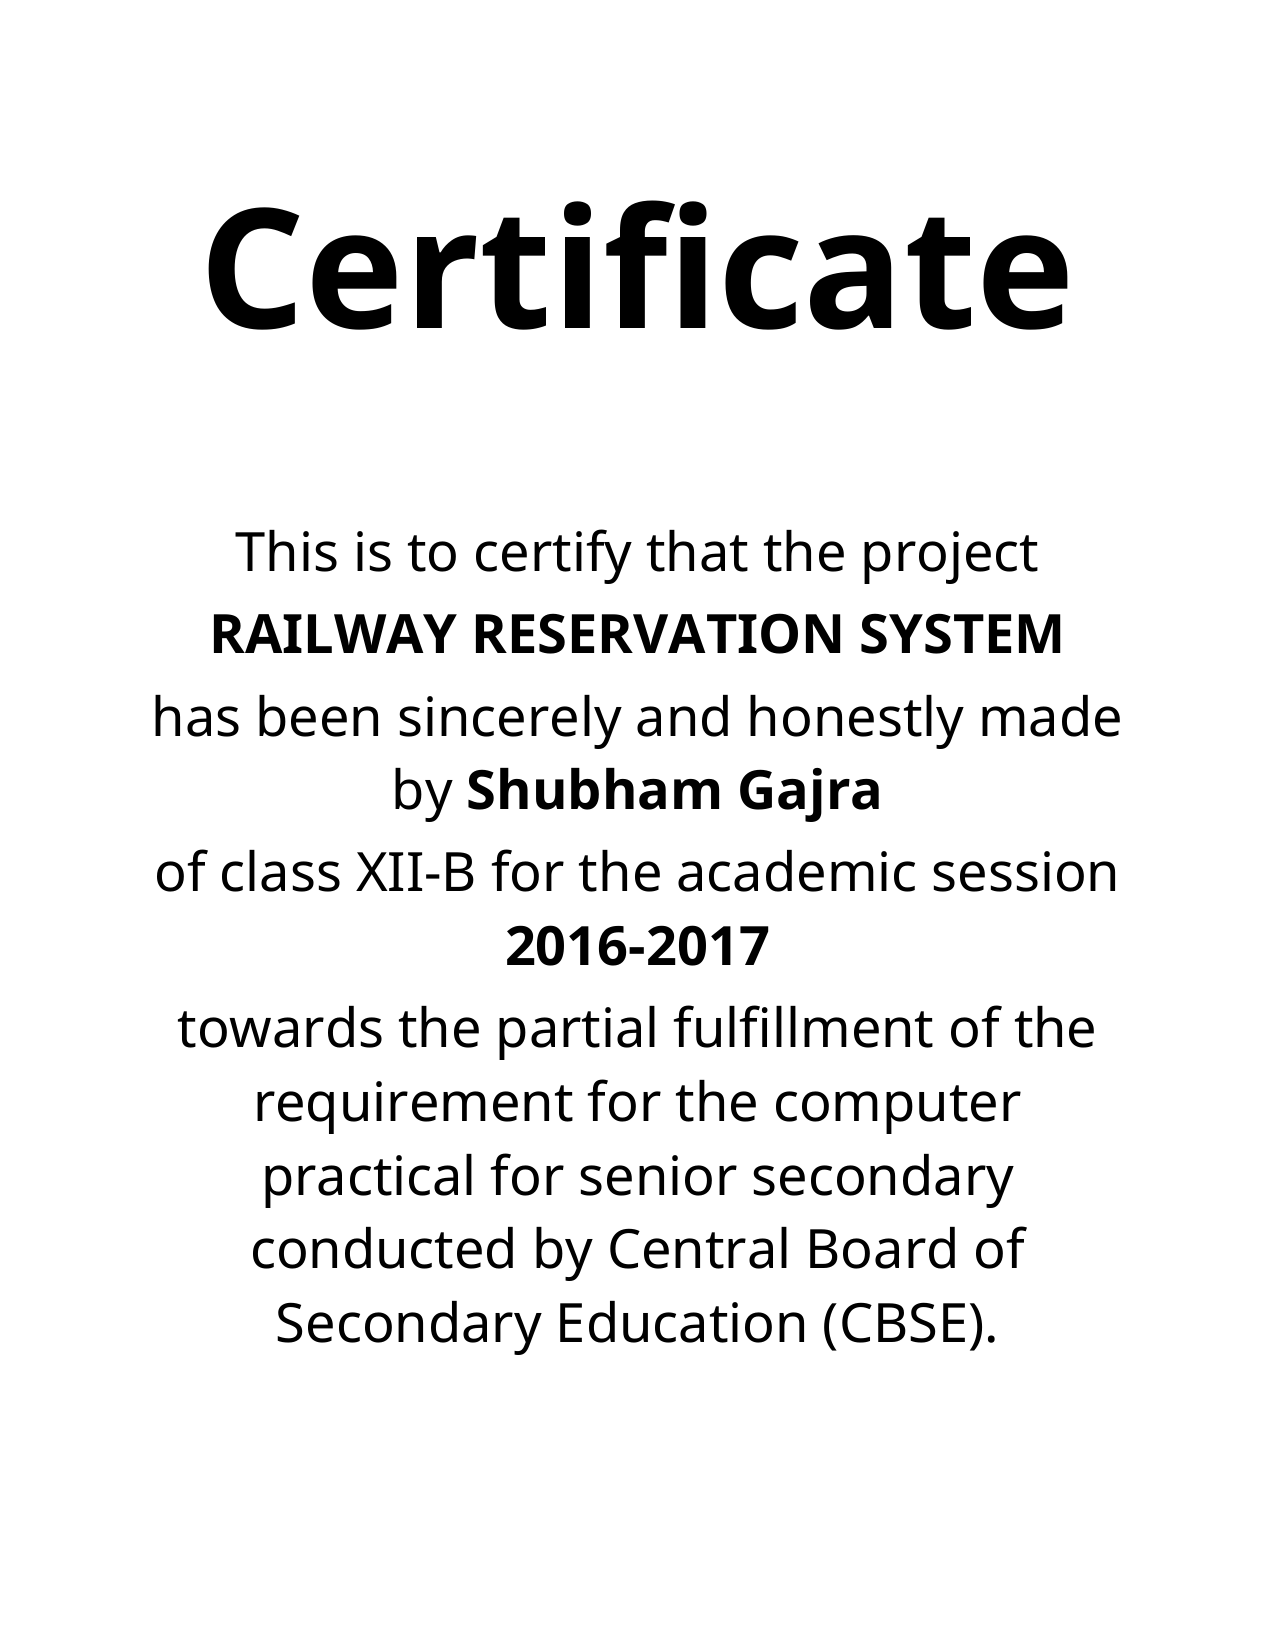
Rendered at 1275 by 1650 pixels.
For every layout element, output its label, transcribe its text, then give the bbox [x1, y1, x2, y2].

text towards the partial fulfillment of the requirement for the computer practical for senior secondary conducted by Central Board of Secondary Education (CBSE). [150, 990, 1125, 1358]
text of class XII-B for the academic session 2016-2017 [150, 834, 1125, 981]
text Certificate [150, 150, 1125, 377]
text This is to certify that the project [150, 514, 1125, 588]
text RAILWAY RESERVATION SYSTEM [150, 596, 1125, 670]
text has been sincerely and honestly made by Shubham Gajra [150, 678, 1125, 826]
